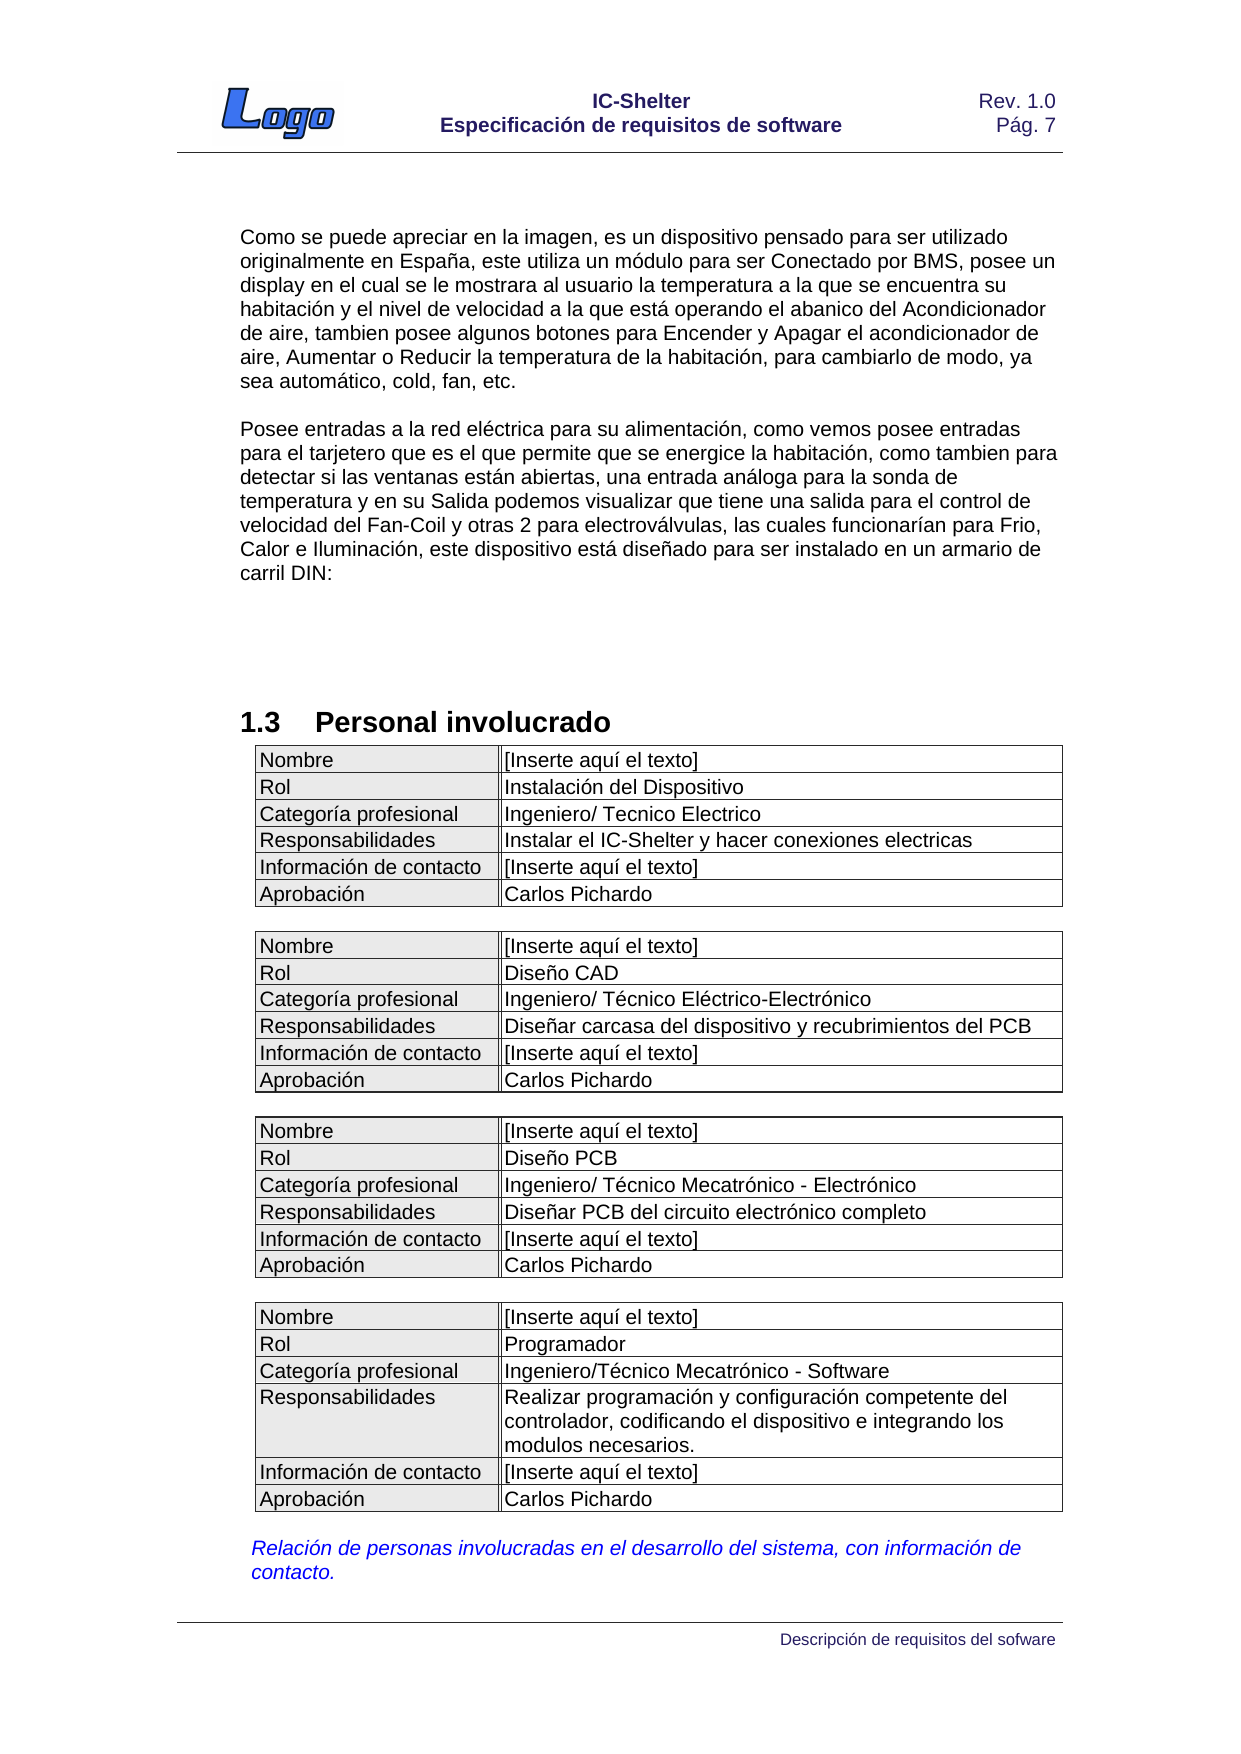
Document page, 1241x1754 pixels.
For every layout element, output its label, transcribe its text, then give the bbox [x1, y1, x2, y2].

text Posee entradas a la red eléctrica para su alimentación, como vemos posee entradas para el tarjetero que es el que permite que se energice la habitación, como tambien para detectar si las ventanas están abiertas, una entrada análoga para la sonda de temperatura y en su Salida podemos visualizar que tiene una salida para el control de velocidad del Fan-Coil y otras 2 para electroválvulas, las cuales funcionarían para Frio, Calor e Iluminación, este dispositivo está diseñado para ser instalado en un armario de carril DIN: [240, 417, 1063, 584]
table_cell Instalación del Dispositivo [502, 773, 1062, 799]
subtitle Personal involucrado [240, 705, 1063, 739]
table_cell Información de contacto [256, 1039, 498, 1065]
text Como se puede apreciar en la imagen, es un dispositivo pensado para ser utilizado originalmente en España, este utiliza un módulo para ser Conectado por BMS, posee un display en el cual se le mostrara al usuario la temperatura a la que se encuentra su habitación y el nivel de velocidad a la que está operando el abanico del Acondicionador de aire, tambien posee algunos botones para Encender y Apagar el acondicionador de aire, Aumentar o Reducir la temperatura de la habitación, para cambiarlo de modo, ya sea automático, cold, fan, etc. [240, 225, 1063, 393]
table_cell Ingeniero/Técnico Mecatrónico - Software [502, 1357, 1062, 1382]
table_cell Información de contacto [256, 853, 498, 879]
table_cell Aprobación [256, 1251, 498, 1277]
table_cell Categoría profesional [256, 1357, 498, 1382]
table_cell Categoría profesional [256, 800, 498, 826]
table_cell Diseño CAD [502, 959, 1062, 984]
table_header Nombre [256, 932, 498, 958]
table_cell Aprobación [256, 880, 498, 906]
table_cell Rol [256, 959, 498, 984]
table_header Nombre [256, 1303, 498, 1329]
table_cell Categoría profesional [256, 985, 498, 1011]
table_cell Información de contacto [256, 1458, 498, 1484]
table_cell Rol [256, 1330, 498, 1356]
table_cell Responsabilidades [256, 1384, 498, 1457]
table_cell [502, 1225, 1062, 1250]
table_cell Realizar programación y configuración competente del controlador, codificando el dispositivo e integrando los modulos necesarios. [502, 1384, 1062, 1457]
table_cell Información de contacto [256, 1225, 498, 1250]
table_cell Responsabilidades [256, 827, 498, 852]
table_header [502, 746, 1062, 772]
table_cell Diseñar carcasa del dispositivo y recubrimientos del PCB [502, 1012, 1062, 1038]
table_cell Ingeniero/ Técnico Eléctrico-Electrónico [502, 985, 1062, 1011]
table_cell Carlos Pichardo [502, 880, 1062, 906]
table_cell Carlos Pichardo [502, 1485, 1062, 1511]
table_cell Categoría profesional [256, 1171, 498, 1197]
text Relación de personas involucradas en el desarrollo del sistema, con información de contacto. [251, 1536, 1063, 1583]
table_header Nombre [256, 746, 498, 772]
table_cell [502, 853, 1062, 879]
table_cell Diseño PCB [502, 1144, 1062, 1170]
table_header Nombre [256, 1118, 498, 1143]
table_cell Aprobación [256, 1485, 498, 1511]
table_header [502, 1303, 1062, 1329]
table_cell Ingeniero/ Técnico Mecatrónico - Electrónico [502, 1171, 1062, 1197]
table_cell Carlos Pichardo [502, 1066, 1062, 1091]
table_cell Responsabilidades [256, 1198, 498, 1223]
table_cell Ingeniero/ Tecnico Electrico [502, 800, 1062, 826]
table_cell Instalar el IC-Shelter y hacer conexiones electricas [502, 827, 1062, 852]
table_cell Aprobación [256, 1066, 498, 1091]
table_cell Diseñar PCB del circuito electrónico completo [502, 1198, 1062, 1223]
table_cell [502, 1039, 1062, 1065]
table_cell Responsabilidades [256, 1012, 498, 1038]
table_header [502, 1118, 1062, 1143]
table_cell Carlos Pichardo [502, 1251, 1062, 1277]
table_cell Rol [256, 773, 498, 799]
table_cell Programador [502, 1330, 1062, 1356]
table_cell Rol [256, 1144, 498, 1170]
table_cell [502, 1458, 1062, 1484]
table_header [502, 932, 1062, 958]
